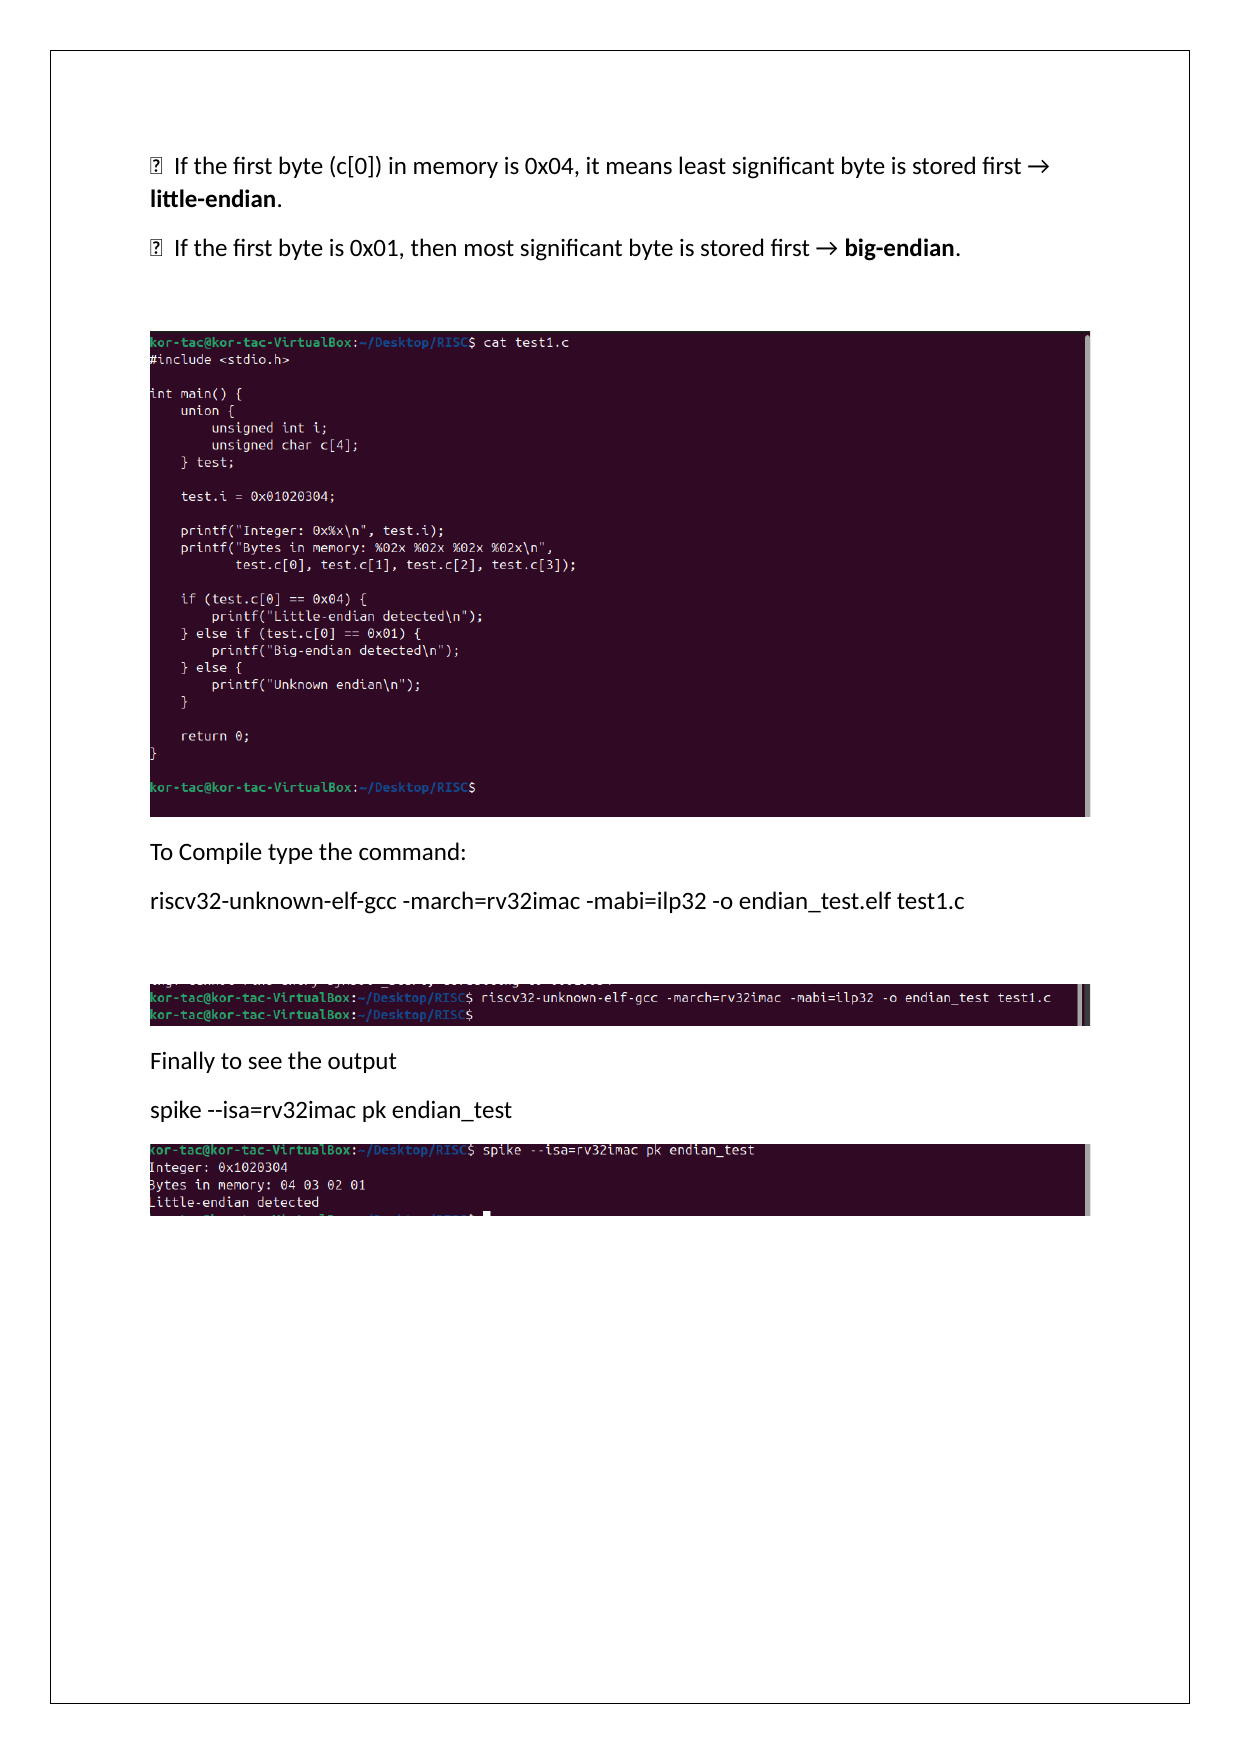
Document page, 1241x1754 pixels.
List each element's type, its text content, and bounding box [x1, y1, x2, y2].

picture [150, 331, 1091, 817]
picture [150, 984, 1091, 1026]
picture [150, 1144, 1091, 1216]
text Finally to see the output [150, 1045, 1090, 1075]
text spike --isa=rv32imac pk endian_test [150, 1094, 1090, 1125]
text riscv32-unknown-elf-gcc -march=rv32imac -mabi=ilp32 -o endian_test.elf test1.c [150, 885, 1090, 916]
text  If the first byte is 0x01, then most significant byte is stored first → big-endian. [150, 232, 1090, 263]
text  If the first byte (c[0]) in memory is 0x04, it means least significant byte is stored first → little-endian. [150, 150, 1090, 213]
text To Compile type the command: [150, 836, 1090, 866]
